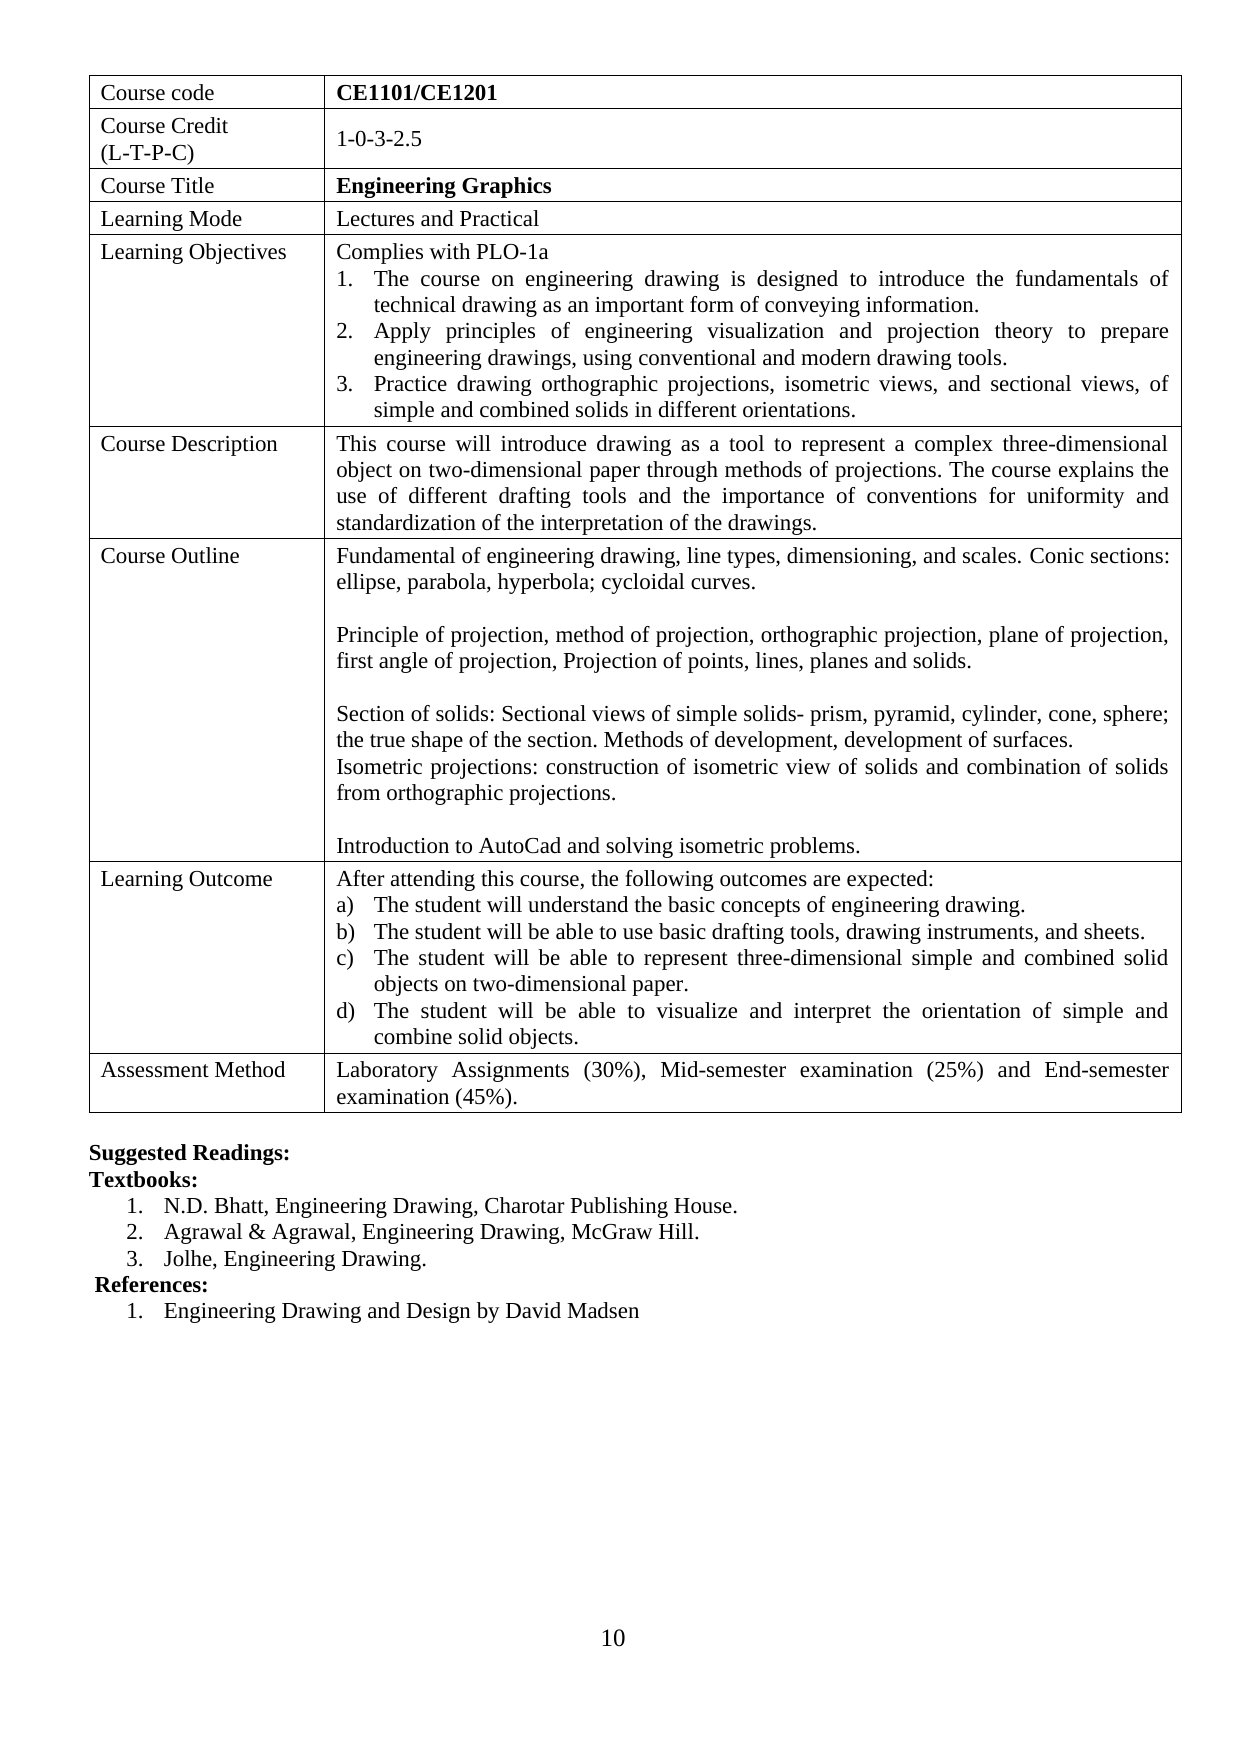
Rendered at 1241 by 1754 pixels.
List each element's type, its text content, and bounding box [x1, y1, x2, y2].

table_cell Learning Objectives [90, 235, 324, 426]
table_cell Fundamental of engineering drawing, line types, dimensioning, and scales. Conic sections: ellipse, parabola, hyperbola; cycloidal curves. Principle of projection, method of projection, orthographic projection, plane of projection, first angle of projection, Projection of points, lines, planes and solids. Section of solids: Sectional views of simple solids- prism, pyramid, cylinder, cone, sphere; the true shape of the section. Methods of development, development of surfaces. Isometric projections: construction of isometric view of solids and combination of solids from orthographic projections. Introduction to AutoCad and solving isometric problems. [325, 539, 1181, 861]
table_cell Course Credit (L-T-P-C) [90, 109, 324, 168]
table_cell 1-0-3-2.5 [325, 109, 1181, 168]
table_cell Course Description [90, 427, 324, 538]
table_header CE1101/CE1201 [325, 76, 1181, 108]
text References: [89, 1271, 1137, 1297]
table_cell Complies with PLO-1a The course on engineering drawing is designed to introduce the fundamentals of technical drawing as an important form of conveying information. Apply principles of engineering visualization and projection theory to prepare engineering drawings, using conventional and modern drawing tools. Practice drawing orthographic projections, isometric views, and sectional views, of simple and combined solids in different orientations. [325, 235, 1181, 426]
table_cell Course Outline [90, 539, 324, 861]
text Textbooks: [89, 1166, 1137, 1192]
table_cell Learning Outcome [90, 862, 324, 1052]
table_cell Course Title [90, 169, 324, 201]
table_cell Assessment Method [90, 1054, 324, 1112]
table_cell After attending this course, the following outcomes are expected: The student will understand the basic concepts of engineering drawing. The student will be able to use basic drafting tools, drawing instruments, and sheets. The student will be able to represent three-dimensional simple and combined solid objects on two-dimensional paper. The student will be able to visualize and interpret the orientation of simple and combine solid objects. [325, 862, 1181, 1052]
table_cell Lectures and Practical [325, 202, 1181, 234]
list Engineering Drawing and Design by David Madsen [126, 1297, 1137, 1324]
table_cell Laboratory Assignments (30%), Mid-semester examination (25%) and End-semester examination (45%). [325, 1054, 1181, 1112]
table_cell This course will introduce drawing as a tool to represent a complex three-dimensional object on two-dimensional paper through methods of projections. The course explains the use of different drafting tools and the importance of conventions for uniformity and standardization of the interpretation of the drawings. [325, 427, 1181, 538]
table_cell Learning Mode [90, 202, 324, 234]
table_cell Engineering Graphics [325, 169, 1181, 201]
list N.D. Bhatt, Engineering Drawing, Charotar Publishing House. [126, 1192, 1137, 1218]
text Suggested Readings: [89, 1139, 1137, 1166]
list Jolhe, Engineering Drawing. [126, 1245, 1137, 1271]
table_header Course code [90, 76, 324, 108]
list Agrawal & Agrawal, Engineering Drawing, McGraw Hill. [126, 1218, 1137, 1245]
